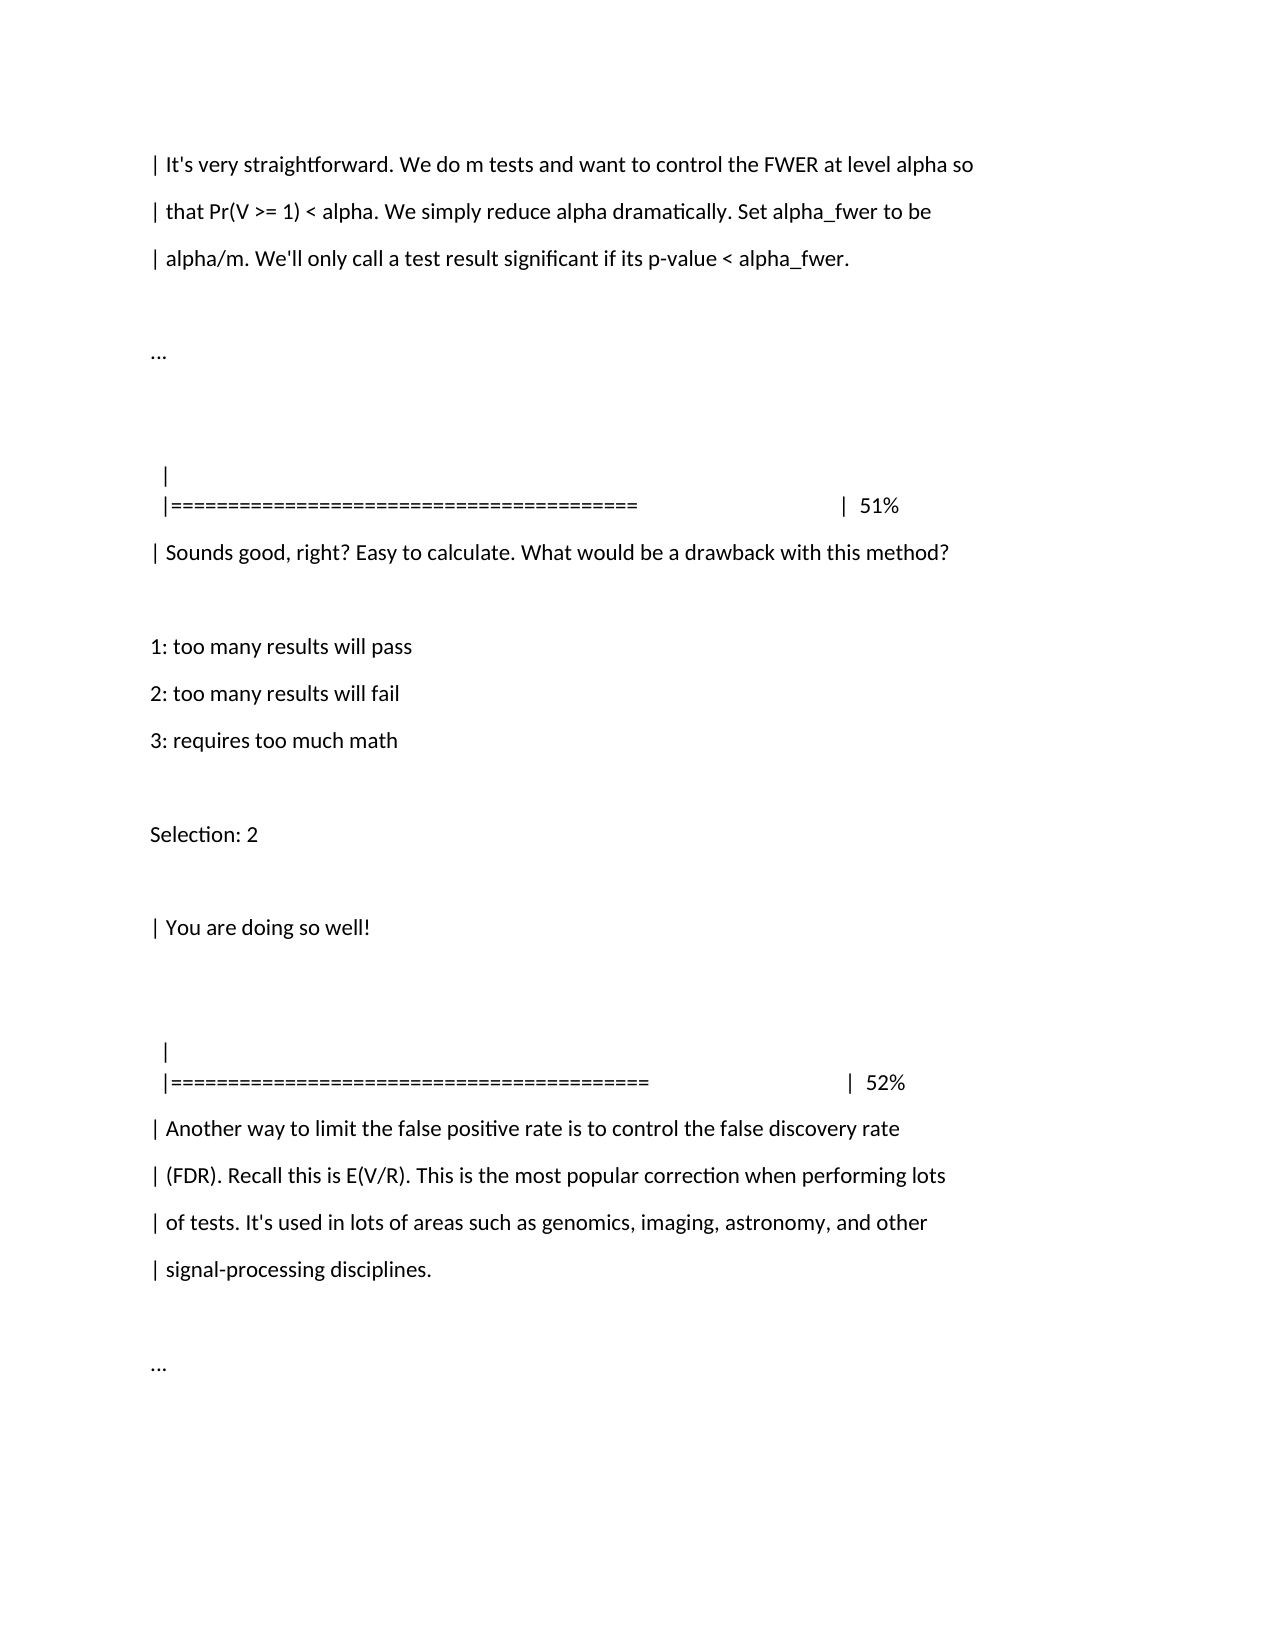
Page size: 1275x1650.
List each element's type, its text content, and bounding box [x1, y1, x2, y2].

text Selection: 2 [150, 820, 1125, 848]
text | Sounds good, right? Easy to calculate. What would be a drawback with this method? [150, 538, 1125, 567]
text | signal-processing disciplines. [150, 1255, 1125, 1283]
text 1: too many results will pass [150, 632, 1125, 660]
text ... [150, 1349, 1125, 1377]
text | |========================================== | 52% [150, 1007, 1125, 1096]
text | alpha/m. We'll only call a test result significant if its p-value < alpha_fwer. [150, 244, 1125, 272]
text | of tests. It's used in lots of areas such as genomics, imaging, astronomy, and other [150, 1208, 1125, 1236]
text | It's very straightforward. We do m tests and want to control the FWER at level alpha so [150, 150, 1125, 178]
text | You are doing so well! [150, 913, 1125, 942]
text | that Pr(V >= 1) < alpha. We simply reduce alpha dramatically. Set alpha_fwer to be [150, 197, 1125, 225]
text 2: too many results will fail [150, 679, 1125, 707]
text | Another way to limit the false positive rate is to control the false discovery rate [150, 1114, 1125, 1143]
text | (FDR). Recall this is E(V/R). This is the most popular correction when performing lots [150, 1161, 1125, 1189]
text | |========================================= | 51% [150, 431, 1125, 520]
text ... [150, 337, 1125, 366]
text 3: requires too much math [150, 726, 1125, 754]
